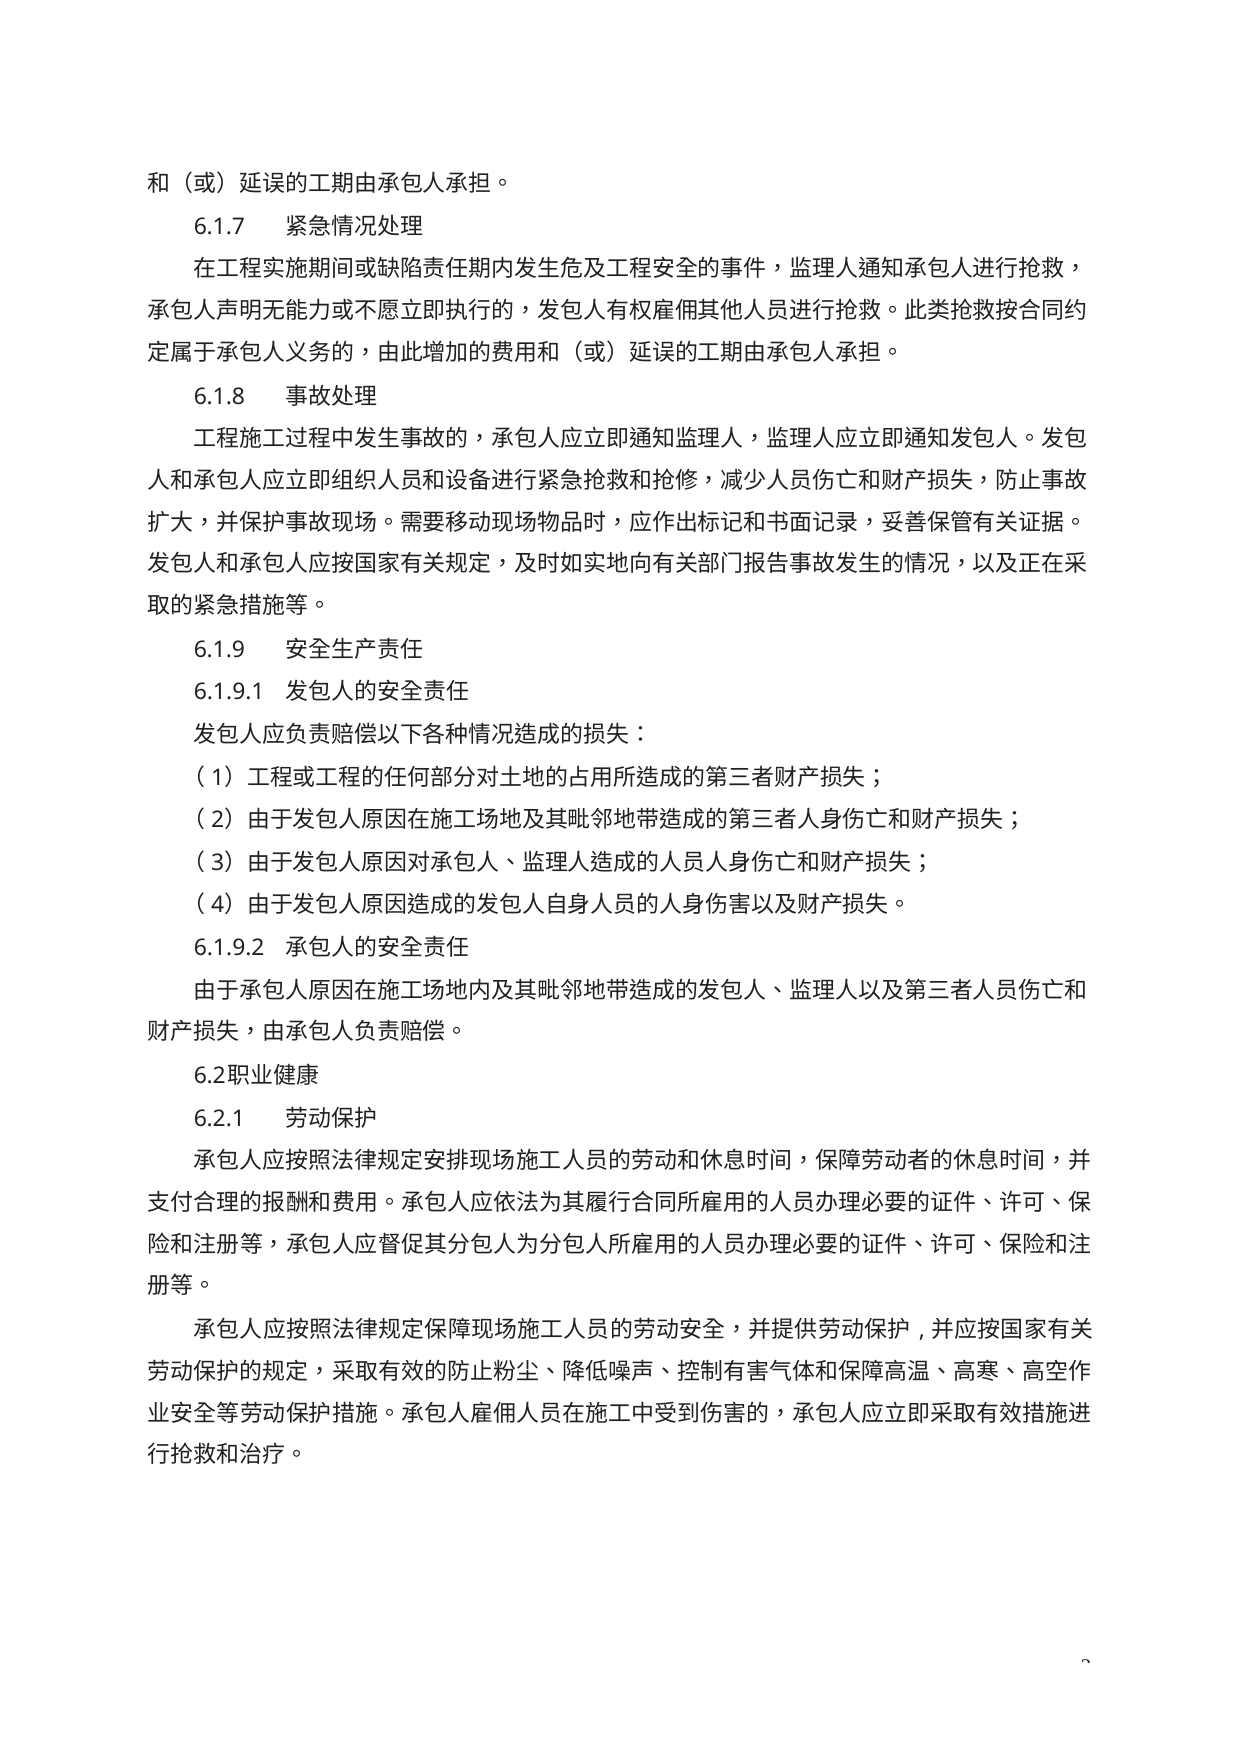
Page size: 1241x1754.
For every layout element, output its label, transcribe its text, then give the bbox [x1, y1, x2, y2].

list 发包人的安全责任 [193, 675, 1115, 707]
list 安全生产责任 [193, 633, 1115, 664]
text （ 1）工程或工程的任何部分对土地的占用所造成的第三者财产损失； [182, 761, 1115, 792]
text 和（或）延误的工期由承包人承担。 [148, 167, 1115, 198]
list 承包人的安全责任 [193, 931, 1115, 962]
list 劳动保护 [193, 1102, 1115, 1133]
text 由于承包人原因在施工场地内及其毗邻地带造成的发包人、监理人以及第三者人员伤亡和财产损失，由承包人负责赔偿。 [148, 973, 1092, 1046]
text 工程施工过程中发生事故的，承包人应立即通知监理人，监理人应立即通知发包人。发包人和承包人应立即组织人员和设备进行紧急抢救和抢修，减少人员伤亡和财产损失，防止事故扩大，并保护事故现场。需要移动现场物品时，应作出标记和书面记录，妥善保管有关证据。发包人和承包人应按国家有关规定，及时如实地向有关部门报告事故发生的情况，以及正在采取的紧急措施等。 [148, 422, 1092, 620]
text 承包人应按照法律规定安排现场施工人员的劳动和休息时间，保障劳动者的休息时间，并支付合理的报酬和费用。承包人应依法为其履行合同所雇用的人员办理必要的证件、许可、保险和注册等，承包人应督促其分包人为分包人所雇用的人员办理必要的证件、许可、保险和注册等。 [148, 1144, 1093, 1300]
list 紧急情况处理 [193, 210, 1115, 241]
text （ 3）由于发包人原因对承包人、监理人造成的人员人身伤亡和财产损失； [182, 846, 1115, 877]
text 发包人应负责赔偿以下各种情况造成的损失： [193, 718, 1115, 749]
text 承包人应按照法律规定保障现场施工人员的劳动安全，并提供劳动保护 , 并应按国家有关劳动保护的规定，采取有效的防止粉尘、降低噪声、控制有害气体和保障高温、高寒、高空作业安全等劳动保护措施。承包人雇佣人员在施工中受到伤害的，承包人应立即采取有效措施进行抢救和治疗。 [148, 1313, 1093, 1469]
list 职业健康 [193, 1059, 1115, 1091]
list 事故处理 [193, 380, 1115, 411]
text 在工程实施期间或缺陷责任期内发生危及工程安全的事件，监理人通知承包人进行抢救， 承包人声明无能力或不愿立即执行的，发包人有权雇佣其他人员进行抢救。此类抢救按合同约定属于承包人义务的，由此增加的费用和（或）延误的工期由承包人承担。 [148, 252, 1092, 367]
text （ 4）由于发包人原因造成的发包人自身人员的人身伤害以及财产损失。 [182, 888, 1115, 919]
text （ 2）由于发包人原因在施工场地及其毗邻地带造成的第三者人身伤亡和财产损失； [182, 803, 1115, 834]
